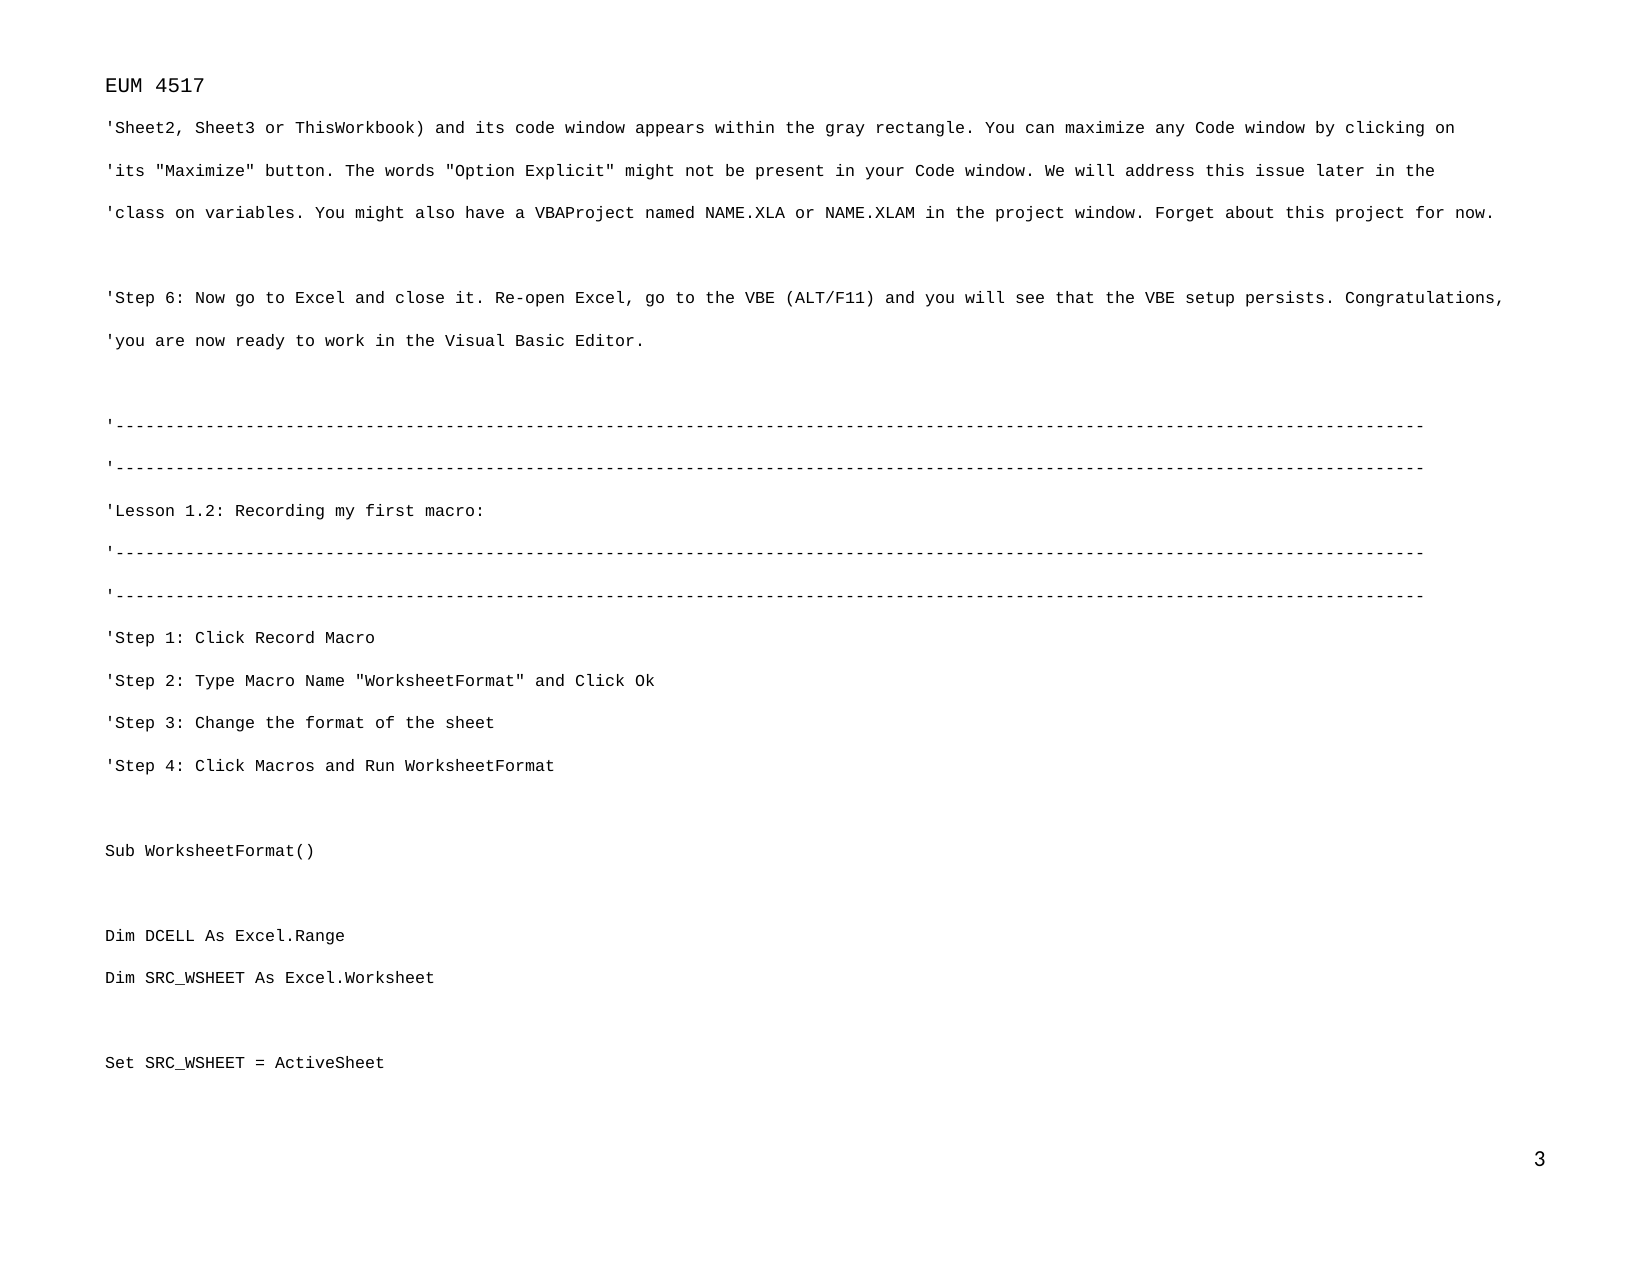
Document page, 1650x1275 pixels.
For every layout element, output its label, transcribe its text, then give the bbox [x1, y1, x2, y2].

text 'Step 1: Click Record Macro [105, 630, 1545, 649]
text Sub WorksheetFormat() [105, 842, 1545, 861]
text 'Sheet2, Sheet3 or ThisWorkbook) and its code window appears within the gray rectangle. You can maximize any Code window by clicking on [105, 120, 1545, 139]
text Set SRC_WSHEET = ActiveSheet [105, 1055, 1545, 1074]
text 'its "Maximize" button. The words "Option Explicit" might not be present in your Code window. We will address this issue later in the [105, 162, 1545, 181]
text 'Step 2: Type Macro Name "WorksheetFormat" and Click Ok [105, 672, 1545, 691]
text Dim DCELL As Excel.Range [105, 927, 1545, 946]
text '----------------------------------------------------------------------------------------------------------------------------------- [105, 545, 1545, 564]
text 'Step 4: Click Macros and Run WorksheetFormat [105, 757, 1545, 776]
text '----------------------------------------------------------------------------------------------------------------------------------- [105, 460, 1545, 479]
text 'Lesson 1.2: Recording my first macro: [105, 502, 1545, 521]
text 'Step 3: Change the format of the sheet [105, 715, 1545, 734]
text 'you are now ready to work in the Visual Basic Editor. [105, 332, 1545, 351]
text '----------------------------------------------------------------------------------------------------------------------------------- [105, 417, 1545, 436]
text Dim SRC_WSHEET As Excel.Worksheet [105, 970, 1545, 989]
text 'Step 6: Now go to Excel and close it. Re-open Excel, go to the VBE (ALT/F11) and you will see that the VBE setup persists. Congratulations, [105, 290, 1545, 309]
text 'class on variables. You might also have a VBAProject named NAME.XLA or NAME.XLAM in the project window. Forget about this project for now. [105, 205, 1545, 224]
text '----------------------------------------------------------------------------------------------------------------------------------- [105, 587, 1545, 606]
